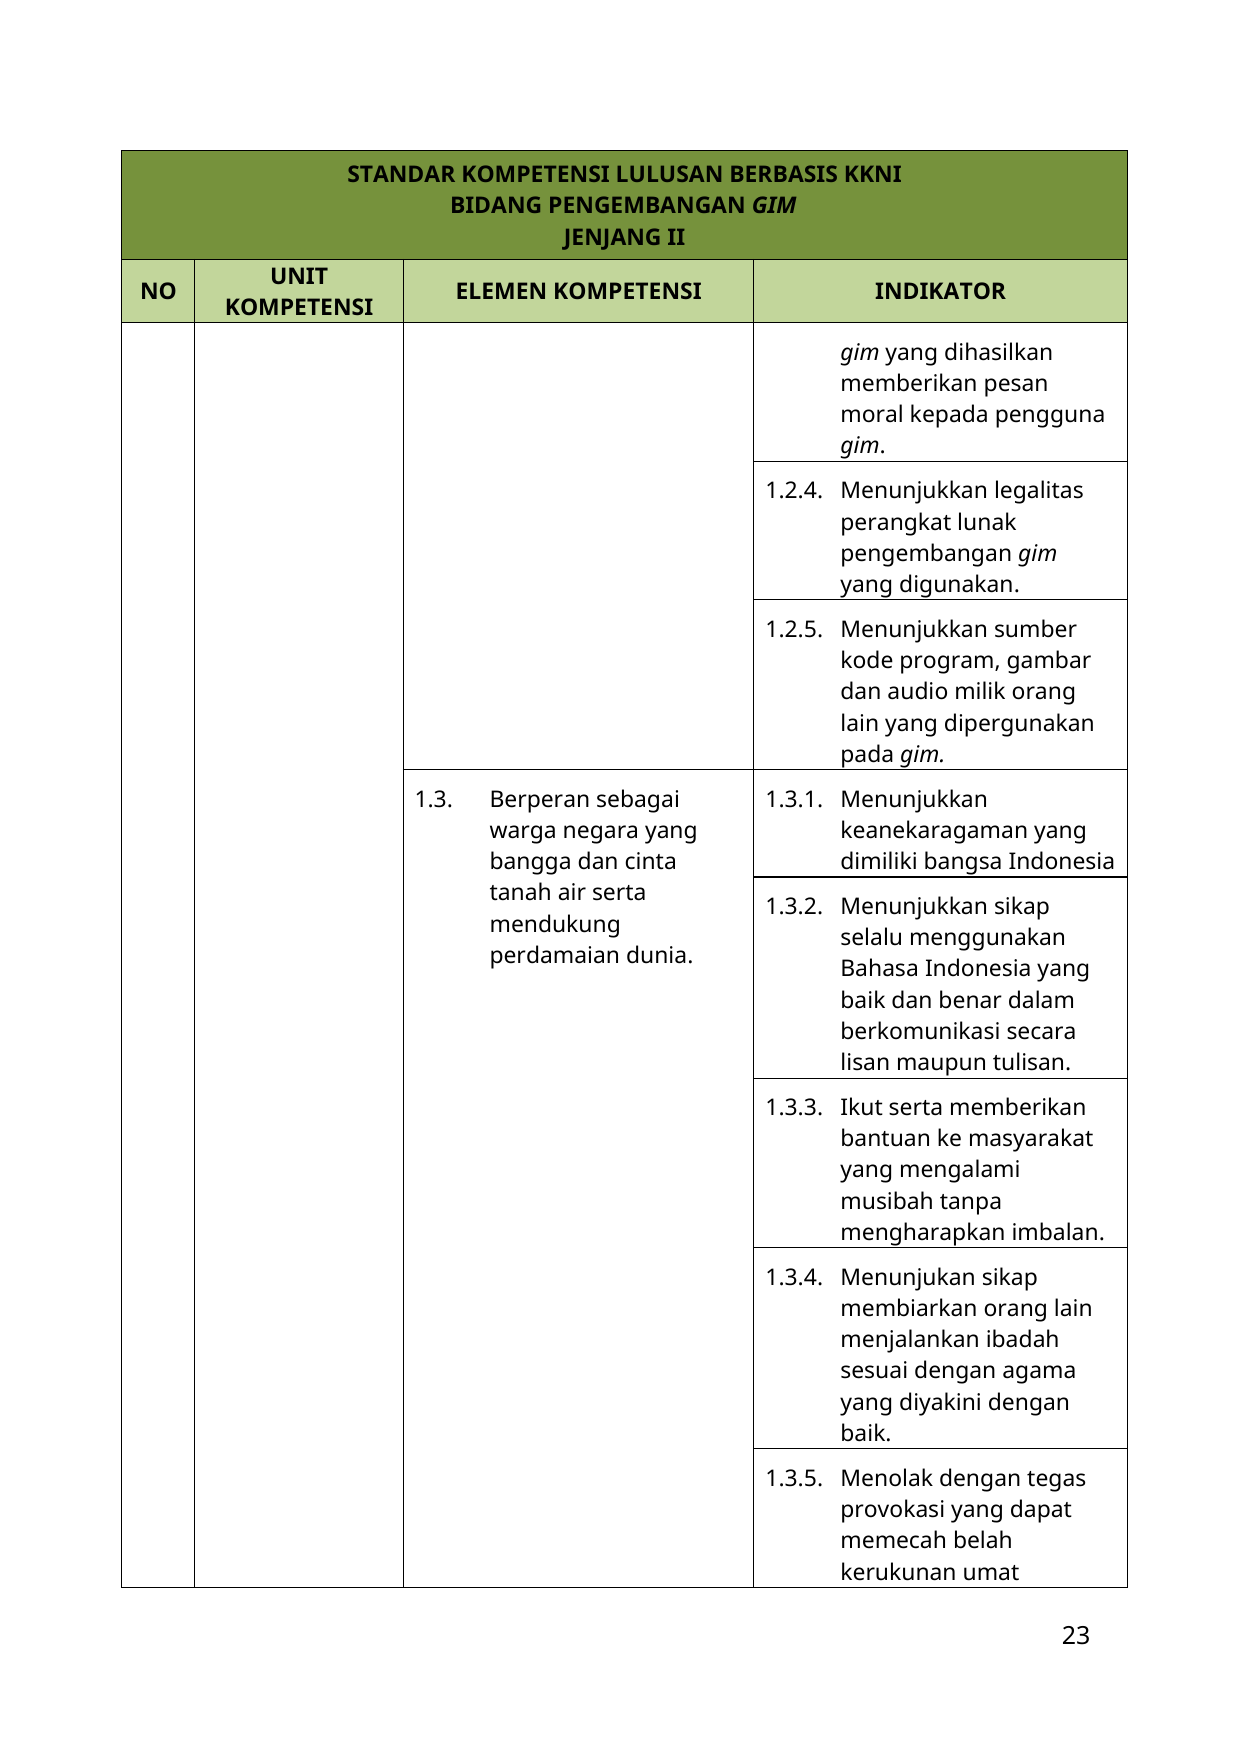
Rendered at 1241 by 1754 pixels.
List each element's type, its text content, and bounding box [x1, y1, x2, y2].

table_cell Menunjukkan legalitas perangkat lunak pengembangan gim yang digunakan. [754, 462, 1127, 599]
table_cell ELEMEN KOMPETENSI [404, 260, 753, 322]
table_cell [754, 1449, 1127, 1587]
table_cell INDIKATOR [754, 260, 1127, 322]
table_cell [754, 323, 1127, 461]
table_cell Menunjukkan keanekaragaman yang dimiliki bangsa Indonesia [754, 770, 1127, 876]
table_cell Menunjukkan sikap selalu menggunakan Bahasa Indonesia yang baik dan benar dalam berkomunikasi secara lisan maupun tulisan. [754, 878, 1127, 1077]
table_cell NO [122, 260, 194, 322]
table_cell Berperan sebagai warga negara yang bangga dan cinta tanah air serta mendukung perdamaian dunia. [404, 770, 753, 1587]
table_cell Ikut serta memberikan bantuan ke masyarakat yang mengalami musibah tanpa mengharapkan imbalan. [754, 1079, 1127, 1247]
table_header STANDAR KOMPETENSI LULUSAN BERBASIS KKNI BIDANG PENGEMBANGAN GIM JENJANG II [122, 151, 1127, 259]
table_cell UNIT KOMPETENSI [195, 260, 403, 322]
table_cell Menunjukan sikap membiarkan orang lain menjalankan ibadah sesuai dengan agama yang diyakini dengan baik. [754, 1248, 1127, 1448]
table_cell Menunjukkan sumber kode program, gambar dan audio milik orang lain yang dipergunakan pada gim. [754, 600, 1127, 769]
